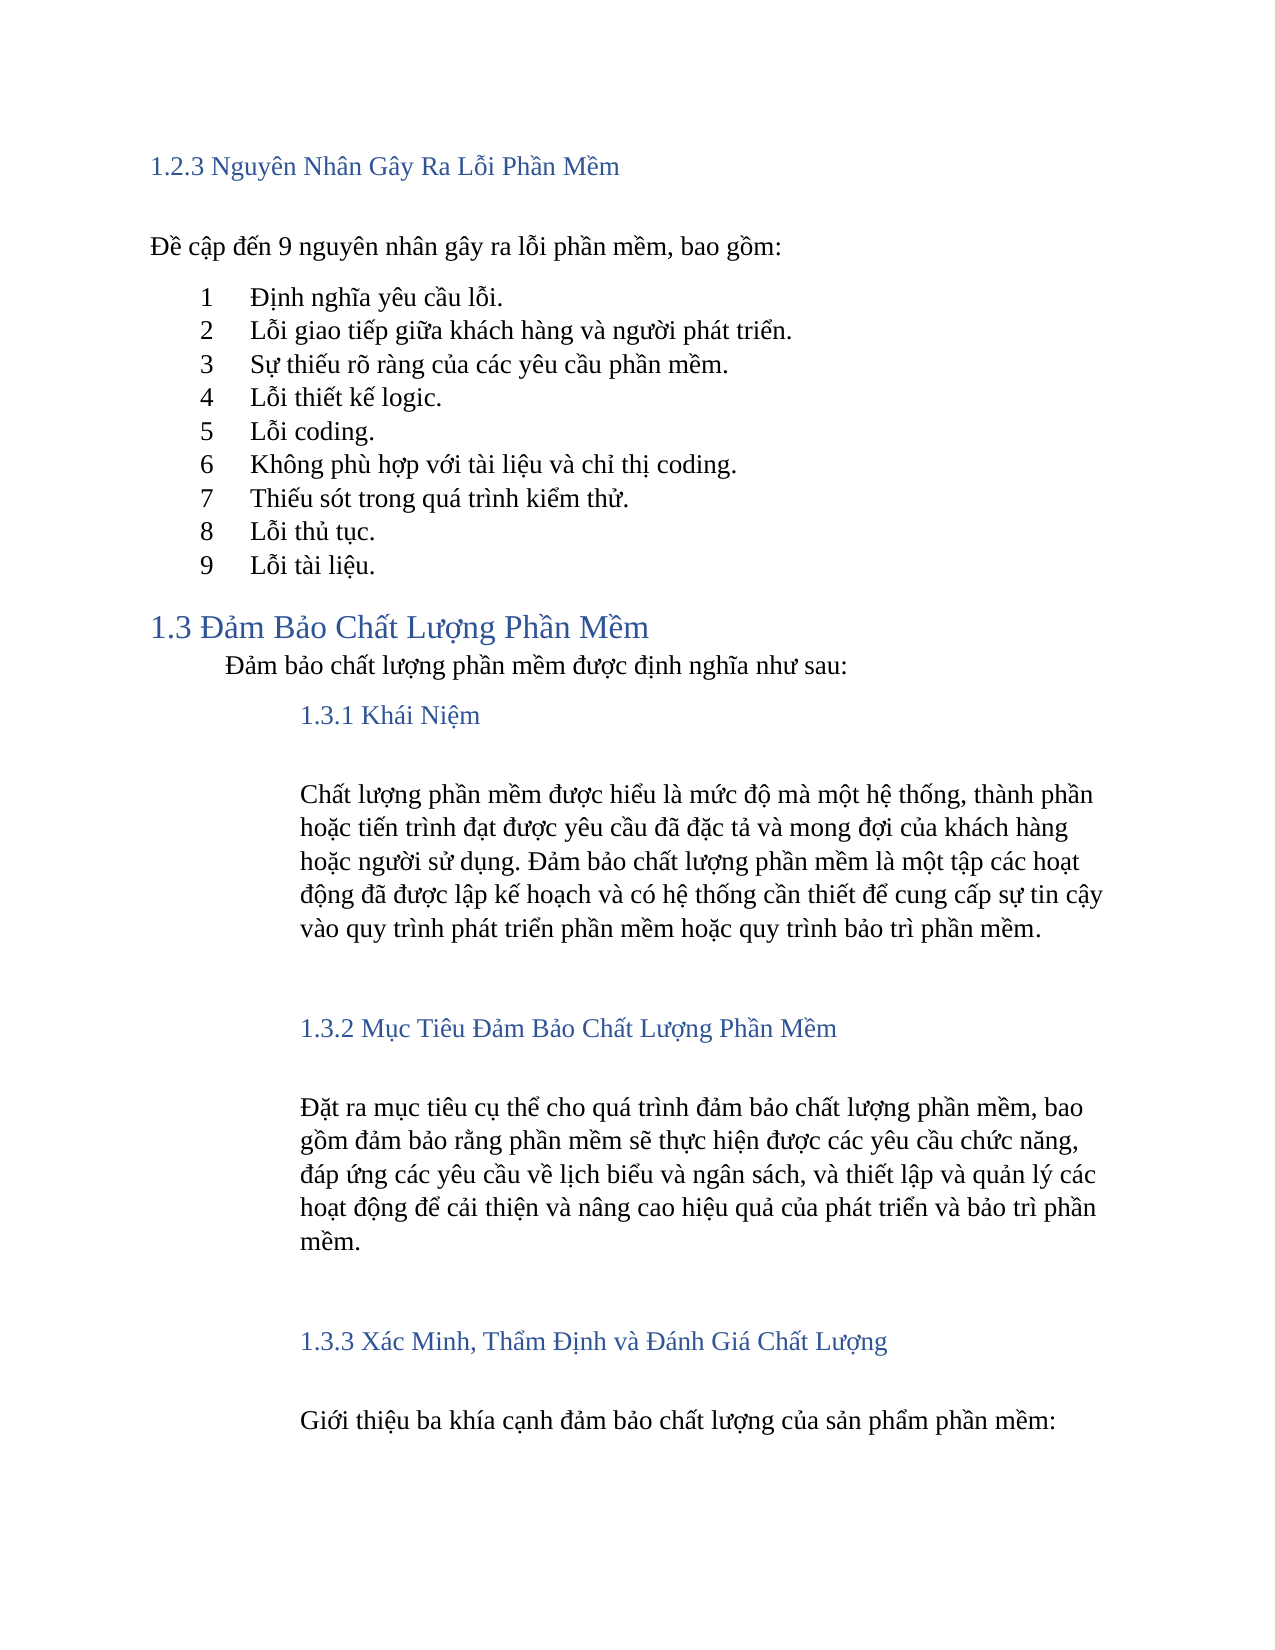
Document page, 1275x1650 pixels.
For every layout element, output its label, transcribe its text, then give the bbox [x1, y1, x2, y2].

list Lỗi thiết kế logic. [200, 381, 1125, 412]
text Đảm bảo chất lượng phần mềm được định nghĩa như sau: [150, 649, 1125, 680]
subtitle 1.3.2 Mục Tiêu Đảm Bảo Chất Lượng Phần Mềm [300, 1012, 1125, 1043]
text Đặt ra mục tiêu cụ thể cho quá trình đảm bảo chất lượng phần mềm, bao gồm đảm bảo rằng phần mềm sẽ thực hiện được các yêu cầu chức năng, đáp ứng các yêu cầu về lịch biểu và ngân sách, và thiết lập và quản lý các hoạt động để cải thiện và nâng cao hiệu quả của phát triển và bảo trì phần mềm​​. [300, 1091, 1125, 1256]
subtitle 1.2.3 Nguyên Nhân Gây Ra Lỗi Phần Mềm [150, 150, 1125, 181]
subtitle 1.3.3 Xác Minh, Thẩm Định và Đánh Giá Chất Lượng [300, 1326, 1125, 1357]
text Chất lượng phần mềm được hiểu là mức độ mà một hệ thống, thành phần hoặc tiến trình đạt được yêu cầu đã đặc tả và mong đợi của khách hàng hoặc người sử dụng. Đảm bảo chất lượng phần mềm là một tập các hoạt động đã được lập kế hoạch và có hệ thống cần thiết để cung cấp sự tin cậy vào quy trình phát triển phần mềm hoặc quy trình bảo trì phần mềm​​. [300, 778, 1125, 943]
text Giới thiệu ba khía cạnh đảm bảo chất lượng của sản phẩm phần mềm: [300, 1404, 1125, 1435]
list Lỗi tài liệu​​. [200, 549, 1125, 580]
list Sự thiếu rõ ràng của các yêu cầu phần mềm. [200, 348, 1125, 379]
list Thiếu sót trong quá trình kiểm thử. [200, 482, 1125, 513]
subtitle 1.3 Đảm Bảo Chất Lượng Phần Mềm [150, 607, 1125, 646]
subtitle 1.3.1 Khái Niệm [300, 699, 1125, 730]
list Lỗi giao tiếp giữa khách hàng và người phát triển. [200, 314, 1125, 345]
list Định nghĩa yêu cầu lỗi. [200, 281, 1125, 312]
text Đề cập đến 9 nguyên nhân gây ra lỗi phần mềm, bao gồm: [150, 230, 1125, 262]
list Lỗi coding. [200, 415, 1125, 446]
list Không phù hợp với tài liệu và chỉ thị coding. [200, 448, 1125, 479]
list Lỗi thủ tục. [200, 515, 1125, 547]
